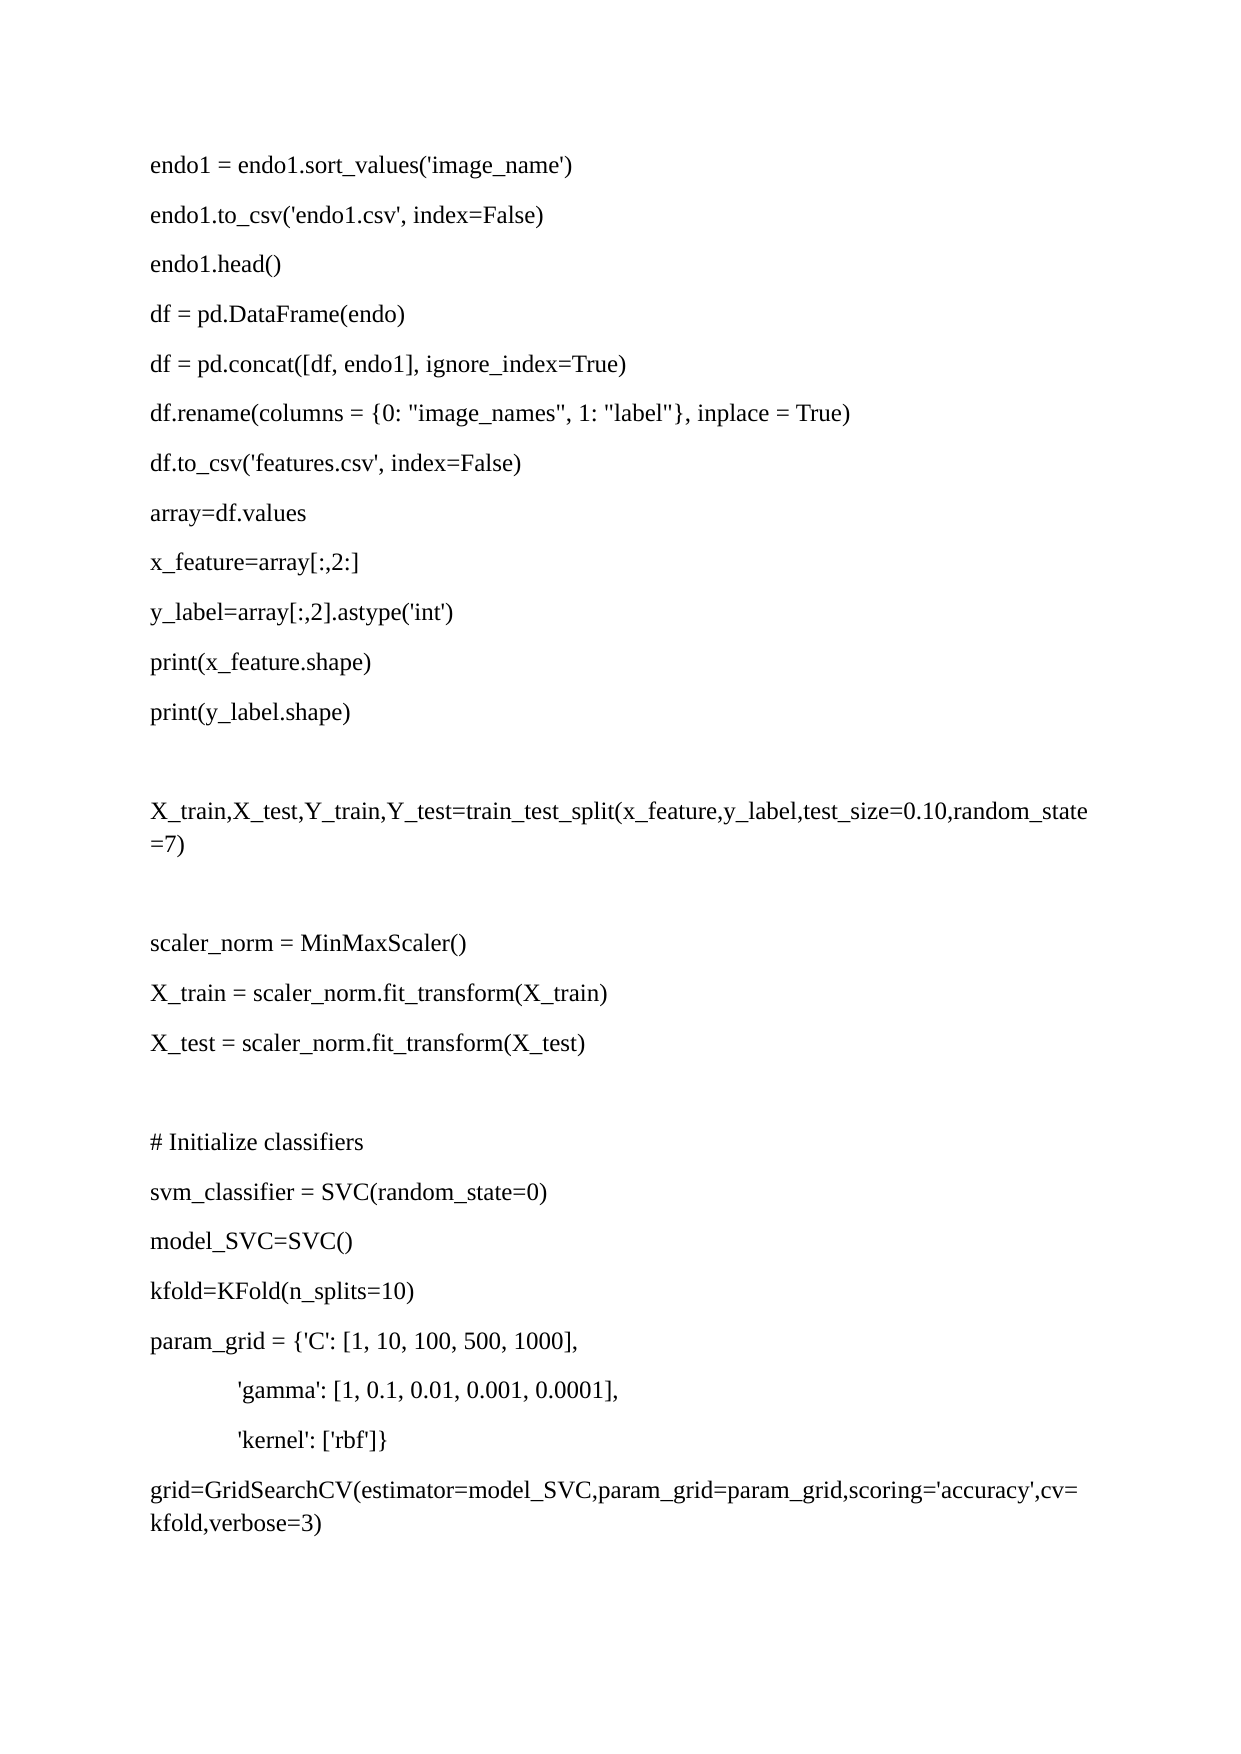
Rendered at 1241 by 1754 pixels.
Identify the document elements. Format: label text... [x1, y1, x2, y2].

text x_feature=array[:,2:] [150, 547, 1090, 576]
text model_SVC=SVC() [150, 1226, 1090, 1255]
text array=df.values [150, 498, 1090, 527]
text X_train = scaler_norm.fit_transform(X_train) [150, 978, 1090, 1007]
text df = pd.concat([df, endo1], ignore_index=True) [150, 349, 1090, 377]
text 'gamma': [1, 0.1, 0.01, 0.001, 0.0001], [150, 1376, 1090, 1404]
text # Initialize classifiers [150, 1127, 1090, 1156]
text scaler_norm = MinMaxScaler() [150, 928, 1090, 957]
text print(y_label.shape) [150, 697, 1090, 725]
text kfold=KFold(n_splits=10) [150, 1276, 1090, 1305]
text svm_classifier = SVC(random_state=0) [150, 1177, 1090, 1206]
text grid=GridSearchCV(estimator=model_SVC,param_grid=param_grid,scoring='accuracy',cv=kfold,verbose=3) [150, 1475, 1090, 1537]
text 'kernel': ['rbf']} [150, 1425, 1090, 1454]
text df.rename(columns = {0: "image_names", 1: "label"}, inplace = True) [150, 398, 1090, 427]
text df = pd.DataFrame(endo) [150, 299, 1090, 328]
text X_test = scaler_norm.fit_transform(X_test) [150, 1028, 1090, 1056]
text endo1 = endo1.sort_values('image_name') [150, 150, 1090, 179]
text print(x_feature.shape) [150, 647, 1090, 676]
text y_label=array[:,2].astype('int') [150, 597, 1090, 626]
text X_train,X_test,Y_train,Y_test=train_test_split(x_feature,y_label,test_size=0.10,random_state=7) [150, 796, 1090, 858]
text endo1.head() [150, 249, 1090, 278]
text df.to_csv('features.csv', index=False) [150, 448, 1090, 477]
text param_grid = {'C': [1, 10, 100, 500, 1000], [150, 1326, 1090, 1354]
text endo1.to_csv('endo1.csv', index=False) [150, 200, 1090, 228]
